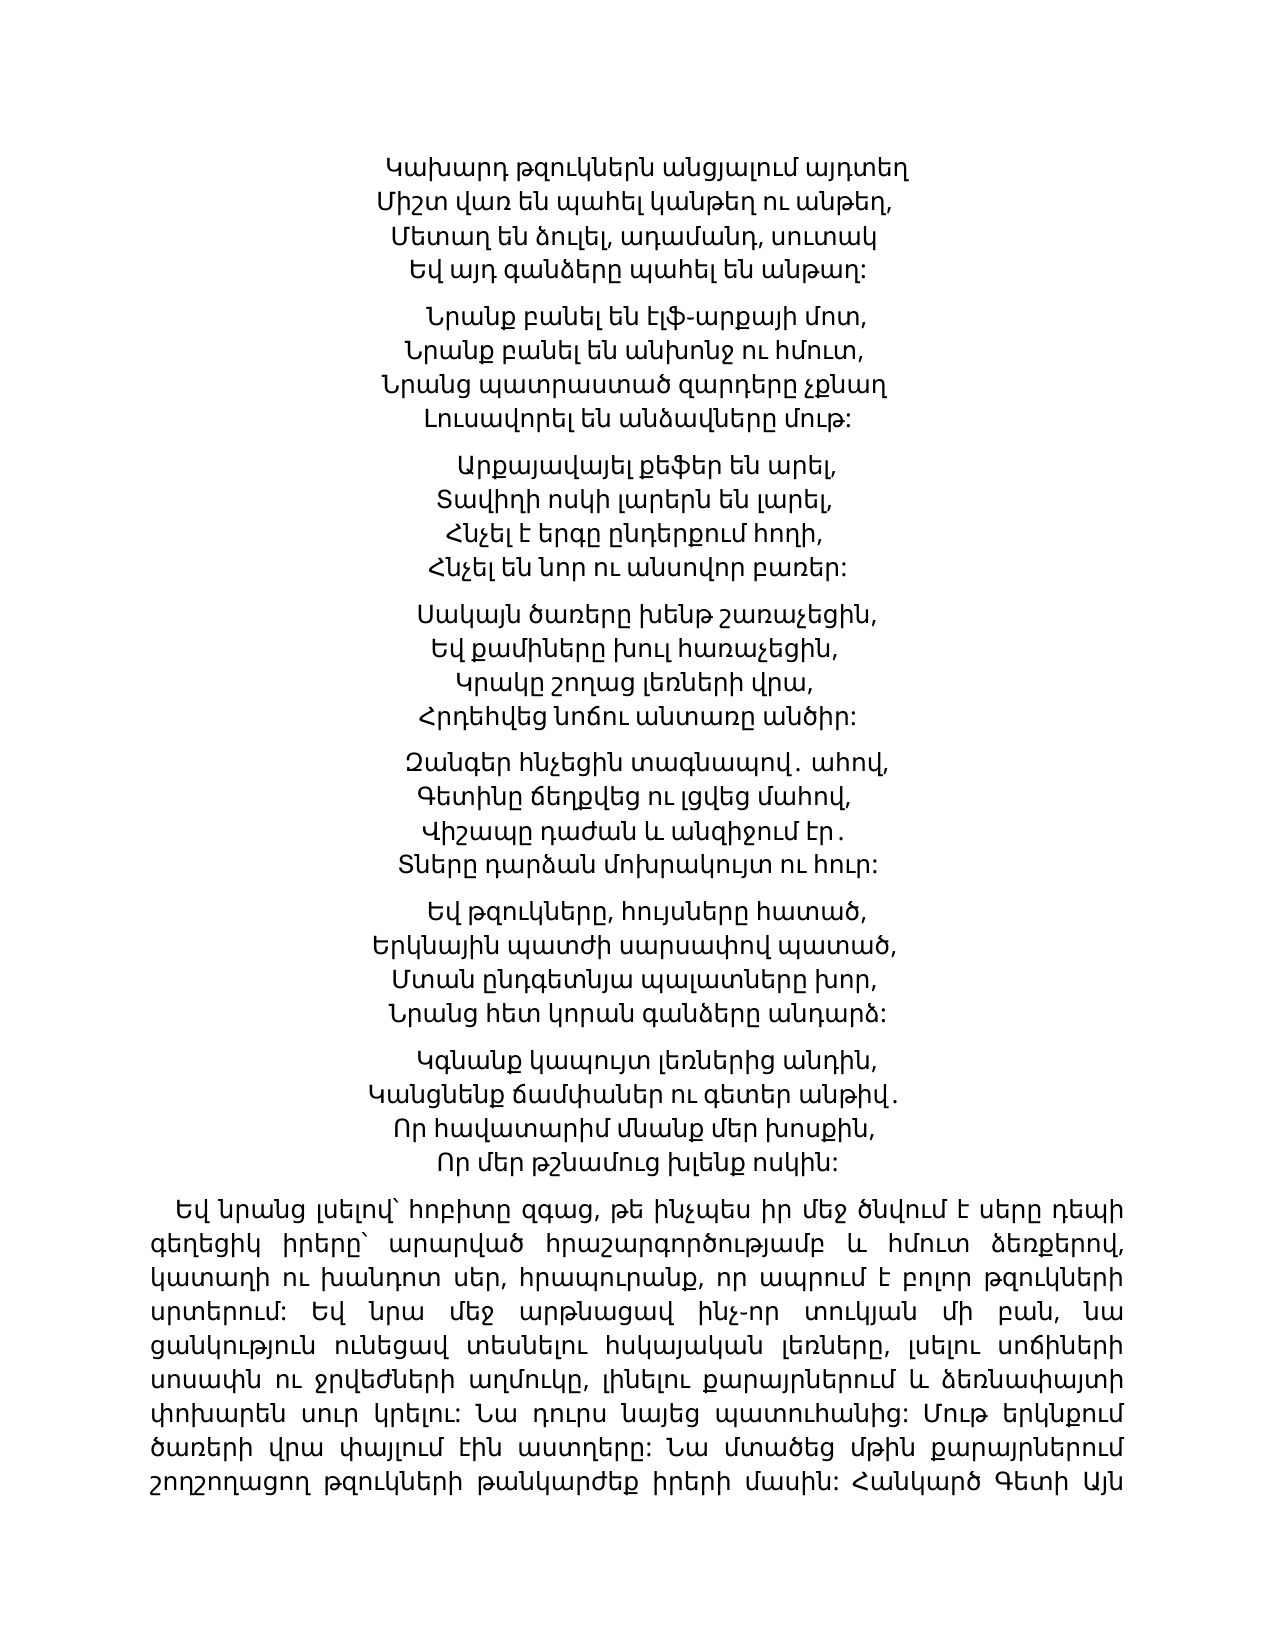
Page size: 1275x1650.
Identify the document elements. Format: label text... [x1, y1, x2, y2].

text Նրանք բանել են էլֆ֊արքայի մոտ, Նրանք բանել են անխոնջ ու հմուտ, Նրանց պատրաստած զարդերը չքնաղ Լուսավորել են անձավները մութ: [150, 299, 1125, 435]
text Զանգեր հնչեցին տագնապով․ ահով, Գետինը ճեղքվեց ու լցվեց մահով, Վիշապը դաժան և անզիջում էր․ Տները դարձան մոխրակույտ ու հուր: [150, 745, 1125, 881]
text Կգնանք կապույտ լեռներից անդին, Կանցնենք ճամփաներ ու գետեր անթիվ․ Որ հավատարիմ մնանք մեր խոսքին, Որ մեր թշնամուց խլենք ոսկին: [150, 1042, 1125, 1179]
text Եվ թզուկները, հույսները հատած, Երկնային պատժի սարսափով պատած, Մտան ընդգետնյա պալատները խոր, Նրանց հետ կորան գանձերը անդարձ: [150, 894, 1125, 1030]
text Կախարդ թզուկներն անցյալում այդտեղ Միշտ վառ են պահել կանթեղ ու անթեղ, Մետաղ են ձուլել, ադամանդ, սուտակ Եվ այդ գանձերը պահել են անթաղ: [150, 150, 1125, 286]
text Արքայավայել քեֆեր են արել, Տավիղի ոսկի լարերն են լարել, Հնչել է երգը ընդերքում հողի, Հնչել են նոր ու անսովոր բառեր: [150, 447, 1125, 584]
text Սակայն ծառերը խենթ շառաչեցին, Եվ քամիները խուլ հառաչեցին, Կրակը շողաց լեռների վրա, Հրդեհվեց նոճու անտառը անծիր: [150, 596, 1125, 732]
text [150, 1191, 1125, 1498]
